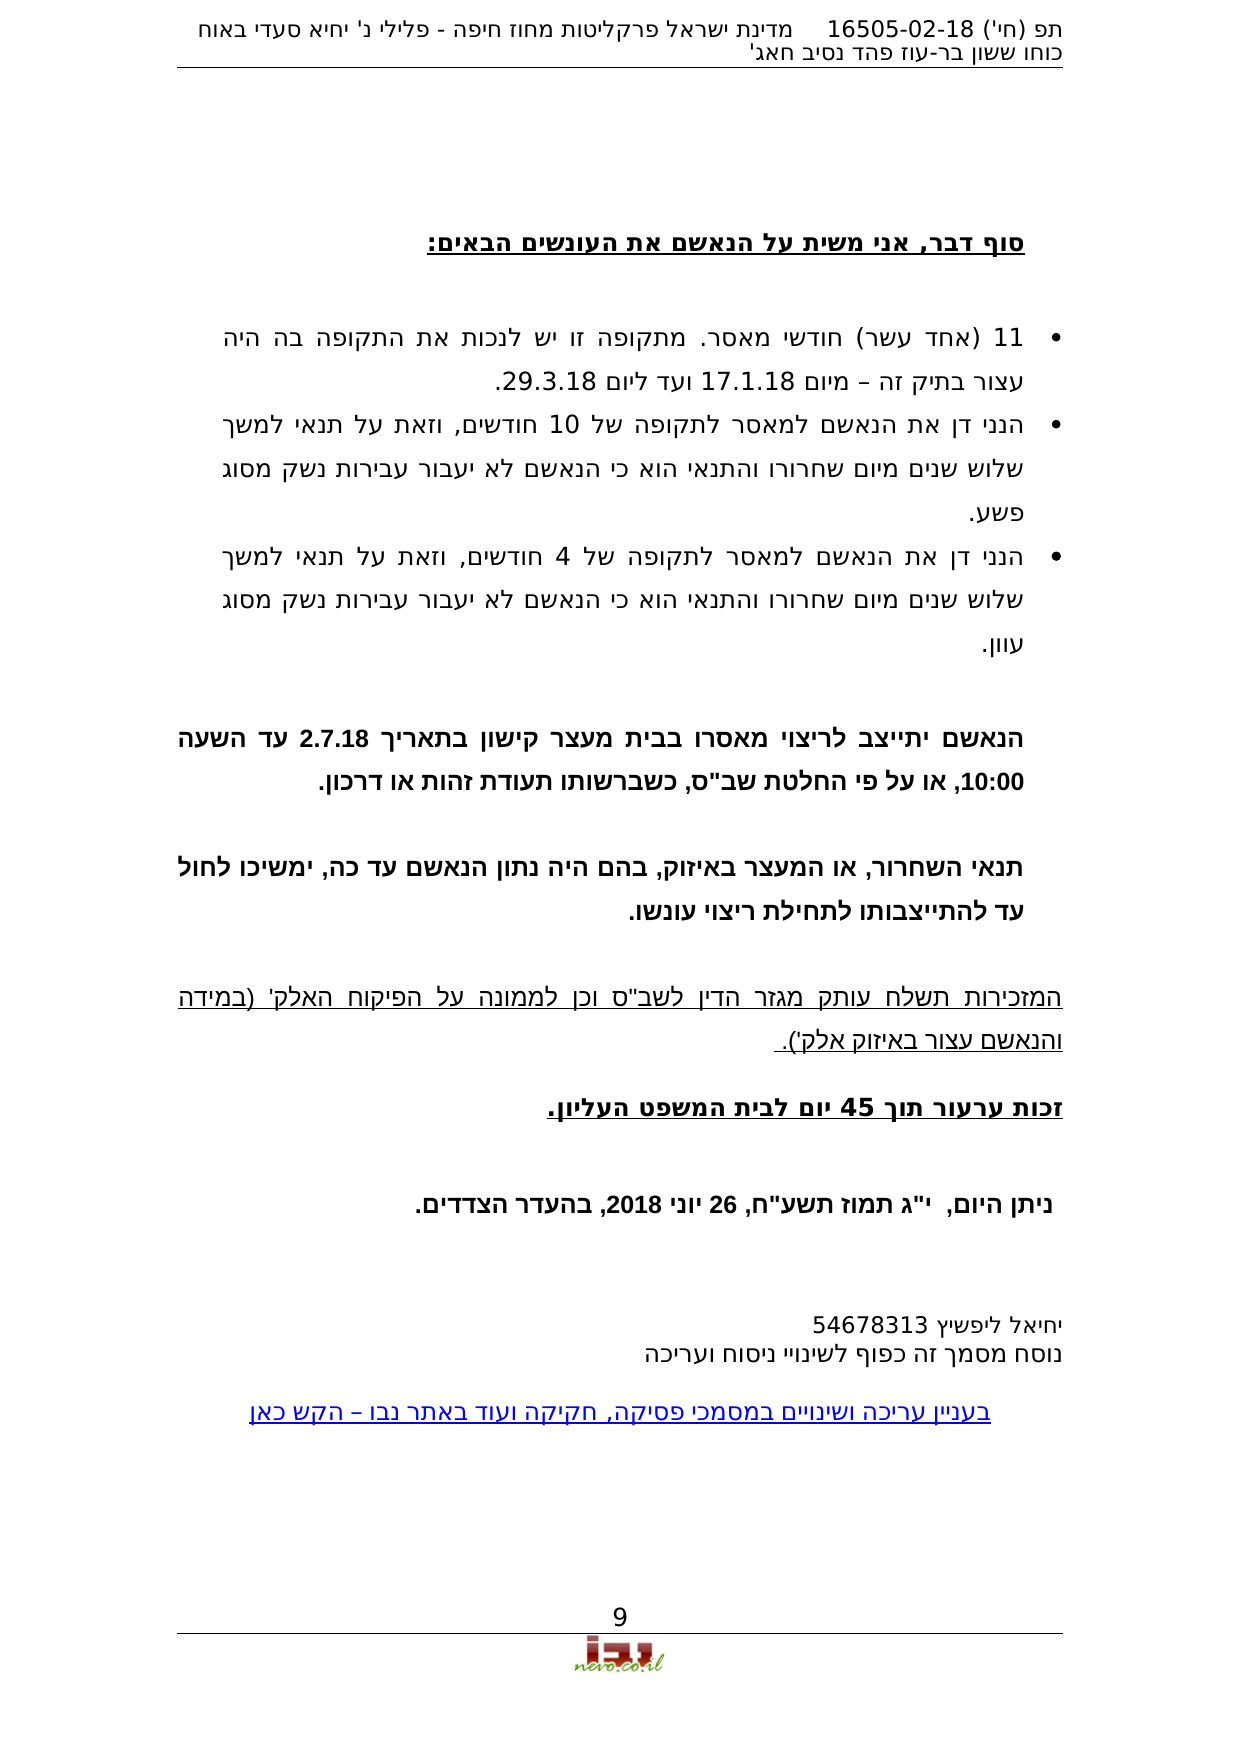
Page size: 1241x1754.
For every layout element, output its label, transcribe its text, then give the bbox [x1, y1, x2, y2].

text בעניין עריכה ושינויים במסמכי פסיקה, חקיקה ועוד באתר נבו – הקש כאן [177, 1397, 1063, 1426]
text הנאשם יתייצב לריצוי מאסרו בבית מעצר קישון בתאריך 2.7.18 עד השעה 10:00, או על פי החלטת שב"ס, כשברשותו תעודת זהות או דרכון. [177, 724, 1025, 796]
text המזכירות תשלח עותק מגזר הדין לשב"ס וכן לממונה על הפיקוח האלק' (במידה והנאשם עצור באיזוק אלק'). [177, 983, 1063, 1055]
list הנני דן את הנאשם למאסר לתקופה של 10 חודשים, וזאת על תנאי למשך שלוש שנים מיום שחרורו והתנאי הוא כי הנאשם לא יעבור עבירות נשק מסוג פשע. [222, 411, 1062, 527]
text יחיאל ליפשיץ 54678313 [177, 1312, 1063, 1339]
text זכות ערעור תוך 45 יום לבית המשפט העליון. [222, 1093, 1063, 1122]
text סוף דבר, אני משית על הנאשם את העונשים הבאים: [222, 228, 1025, 257]
picture [574, 1635, 666, 1673]
text 54678313ניתן היום, י"ג תמוז תשע"ח, 26 יוני 2018, בהעדר הצדדים. [177, 1190, 1063, 1219]
text נוסח מסמך זה כפוף לשינויי ניסוח ועריכה [177, 1339, 1063, 1368]
text תנאי השחרור, או המעצר באיזוק, בהם היה נתון הנאשם עד כה, ימשיכו לחול עד להתייצבותו לתחילת ריצוי עונשו. [177, 853, 1025, 925]
list 11 (אחד עשר) חודשי מאסר. מתקופה זו יש לנכות את התקופה בה היה עצור בתיק זה – מיום 17.1.18 ועד ליום 29.3.18. [222, 323, 1062, 396]
list הנני דן את הנאשם למאסר לתקופה של 4 חודשים, וזאת על תנאי למשך שלוש שנים מיום שחרורו והתנאי הוא כי הנאשם לא יעבור עבירות נשק מסוג עוון. [222, 542, 1062, 658]
